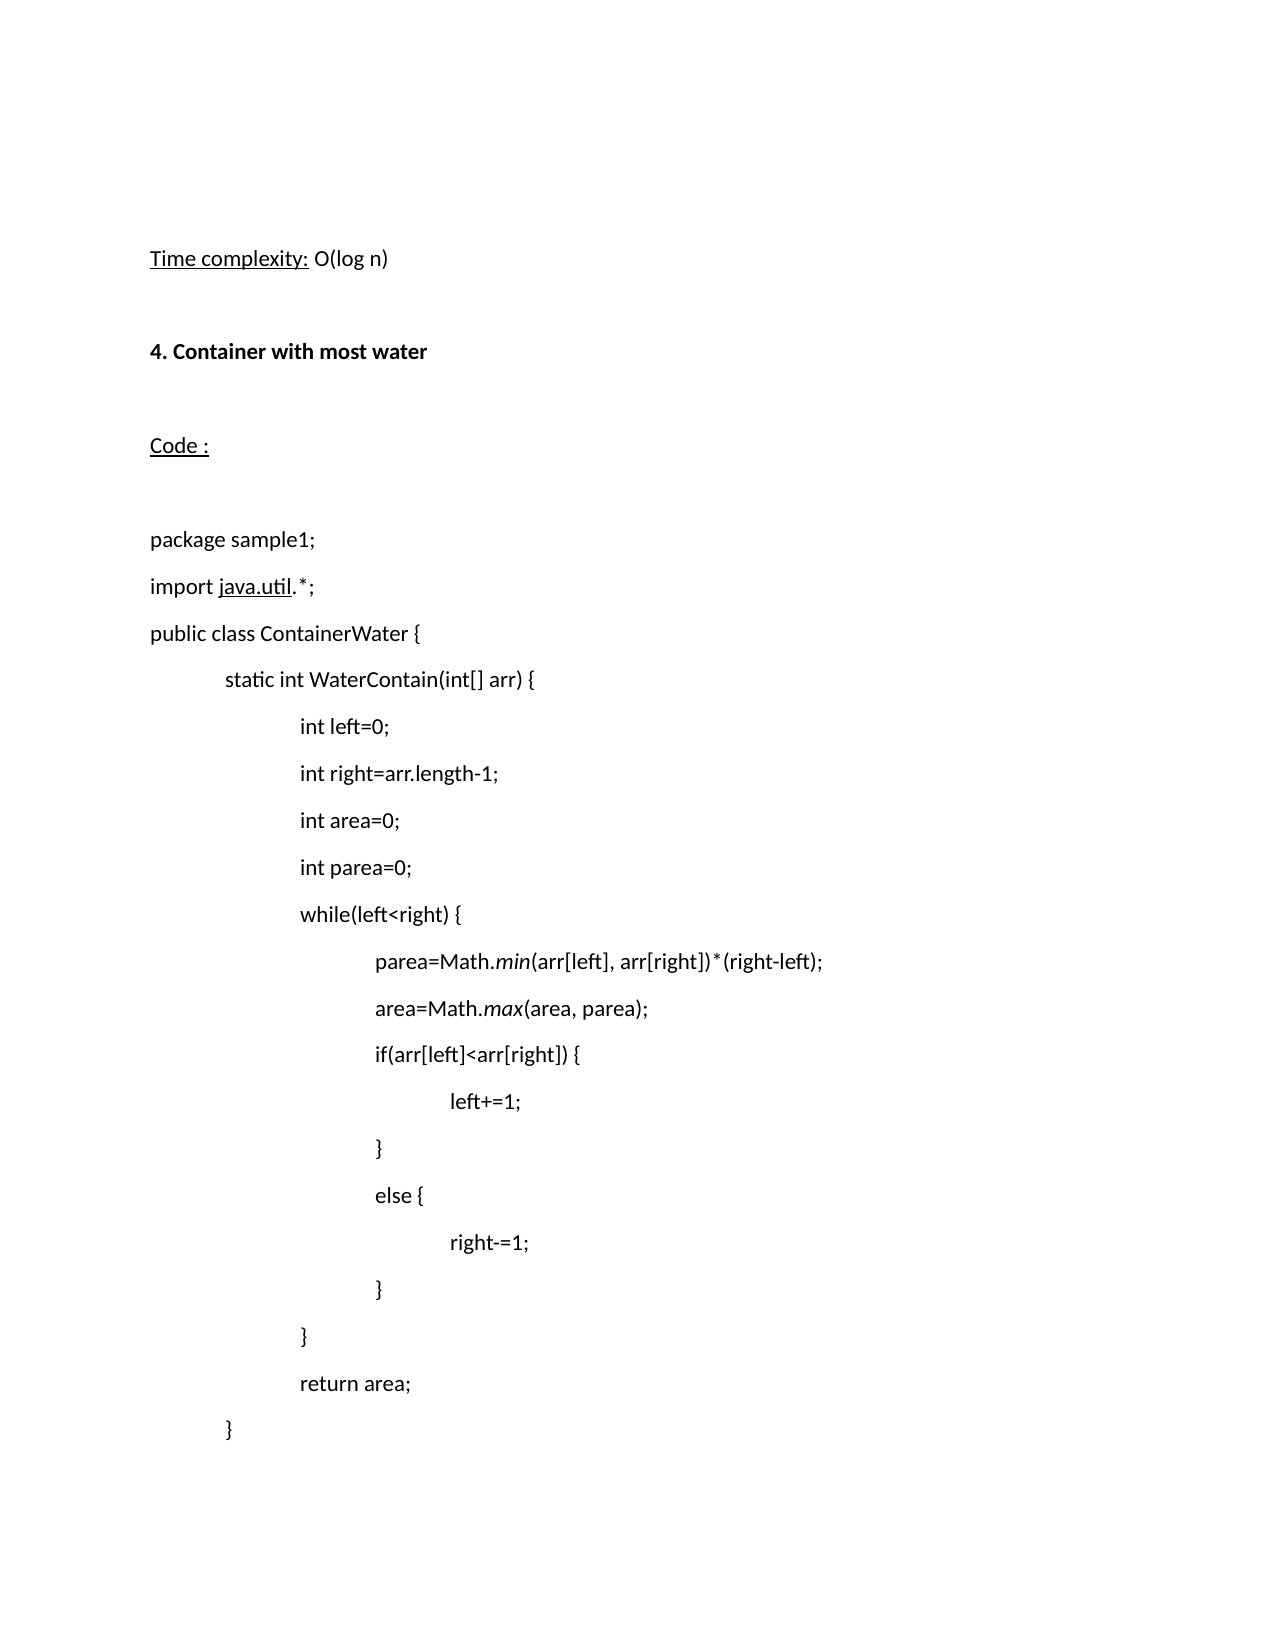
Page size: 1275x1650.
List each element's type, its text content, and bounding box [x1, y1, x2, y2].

text 4. Container with most water [150, 337, 1125, 366]
text } [150, 1134, 1125, 1162]
text if(arr[left]<arr[right]) { [150, 1041, 1125, 1069]
text area=Math.max(area, parea); [150, 994, 1125, 1022]
text Code : [150, 431, 1125, 459]
text return area; [150, 1369, 1125, 1397]
text } [150, 1275, 1125, 1303]
text public class ContainerWater { [150, 619, 1125, 647]
text static int WaterContain(int[] arr) { [150, 666, 1125, 694]
text left+=1; [150, 1087, 1125, 1116]
text int parea=0; [150, 853, 1125, 881]
text parea=Math.min(arr[left], arr[right])*(right-left); [150, 947, 1125, 975]
text } [150, 1416, 1125, 1444]
text package sample1; [150, 525, 1125, 553]
text int right=arr.length-1; [150, 759, 1125, 787]
text import java.util.*; [150, 572, 1125, 600]
text Time complexity: O(log n) [150, 244, 1125, 272]
text else { [150, 1181, 1125, 1209]
text while(left<right) { [150, 900, 1125, 928]
text int area=0; [150, 806, 1125, 834]
text int left=0; [150, 712, 1125, 741]
text } [150, 1322, 1125, 1350]
text right-=1; [150, 1228, 1125, 1256]
